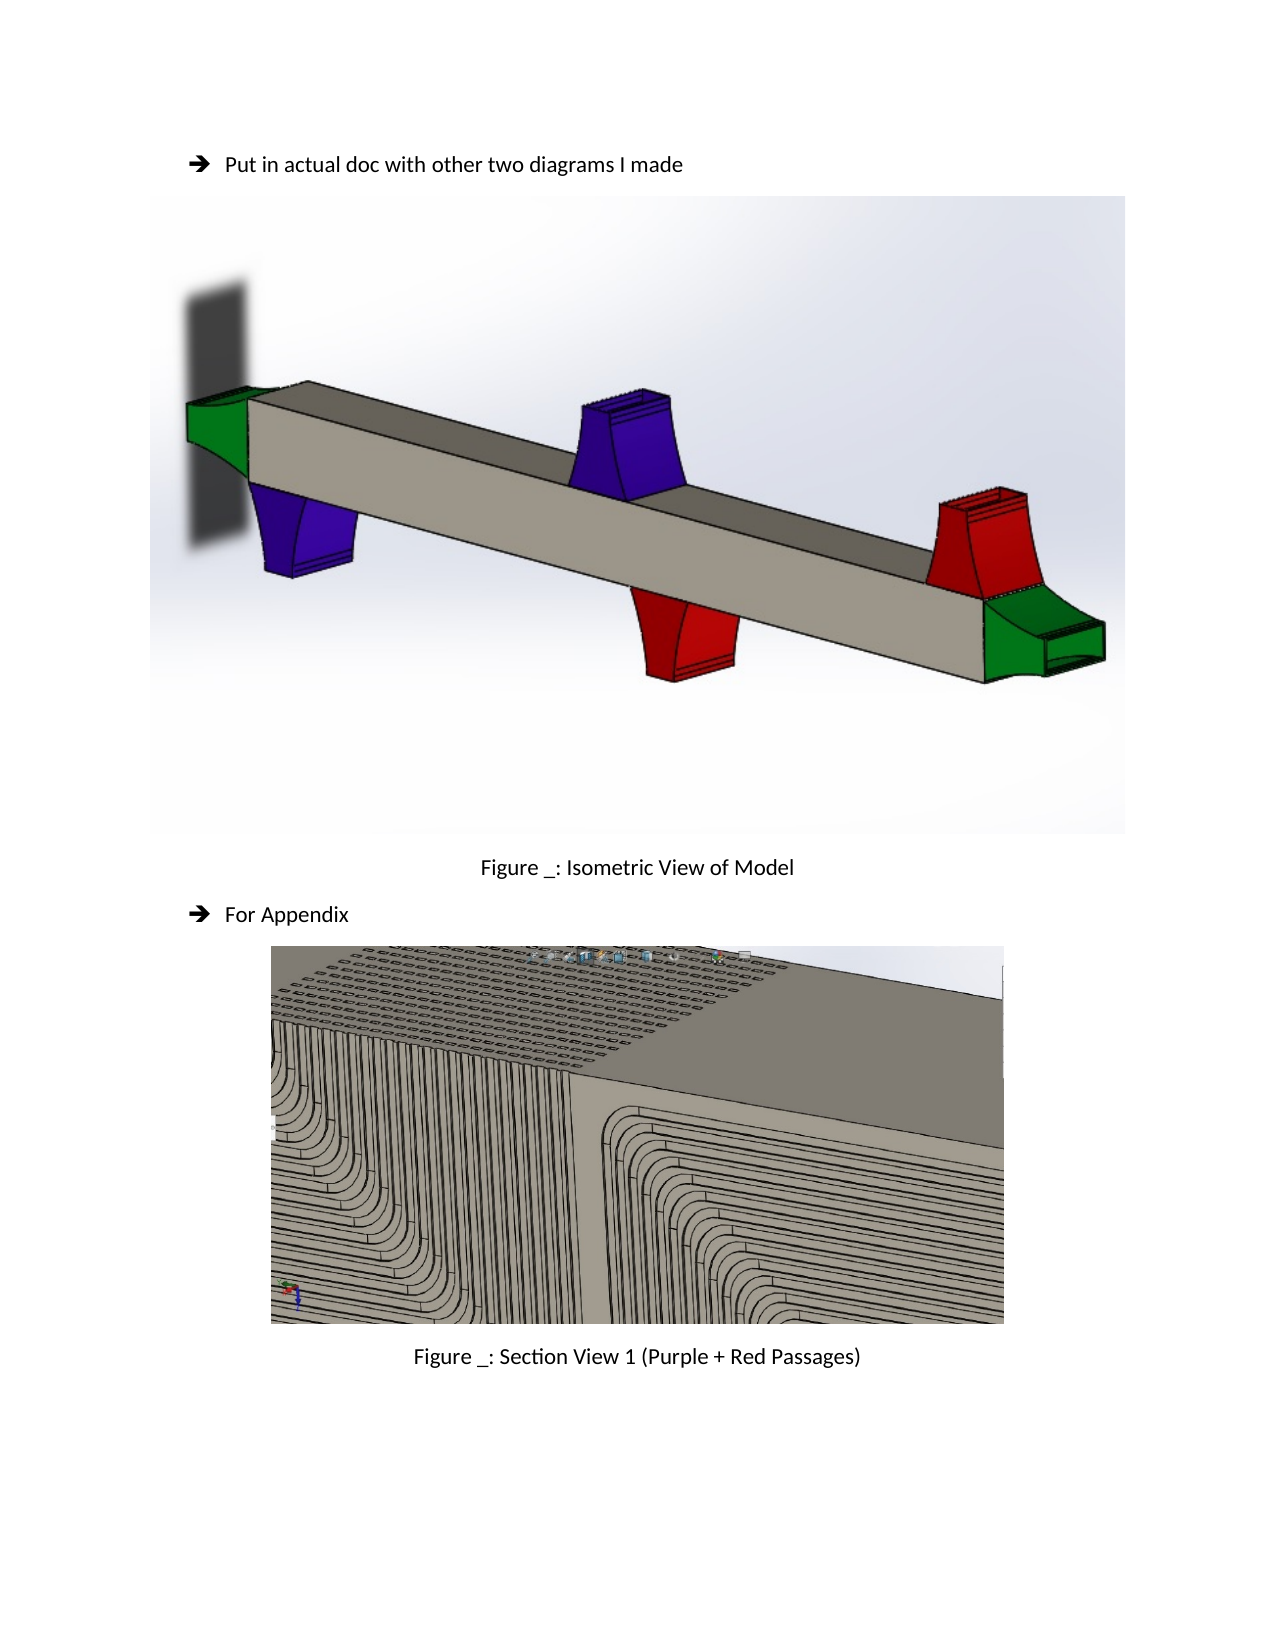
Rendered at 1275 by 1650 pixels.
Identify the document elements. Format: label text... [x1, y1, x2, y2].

picture [271, 946, 1004, 1324]
list For Appendix [187, 900, 1125, 928]
text Figure _: Isometric View of Model [150, 853, 1125, 881]
text Figure _: Section View 1 (Purple + Red Passages) [150, 1342, 1125, 1370]
list Put in actual doc with other two diagrams I made [187, 150, 1125, 178]
picture [150, 196, 1125, 834]
